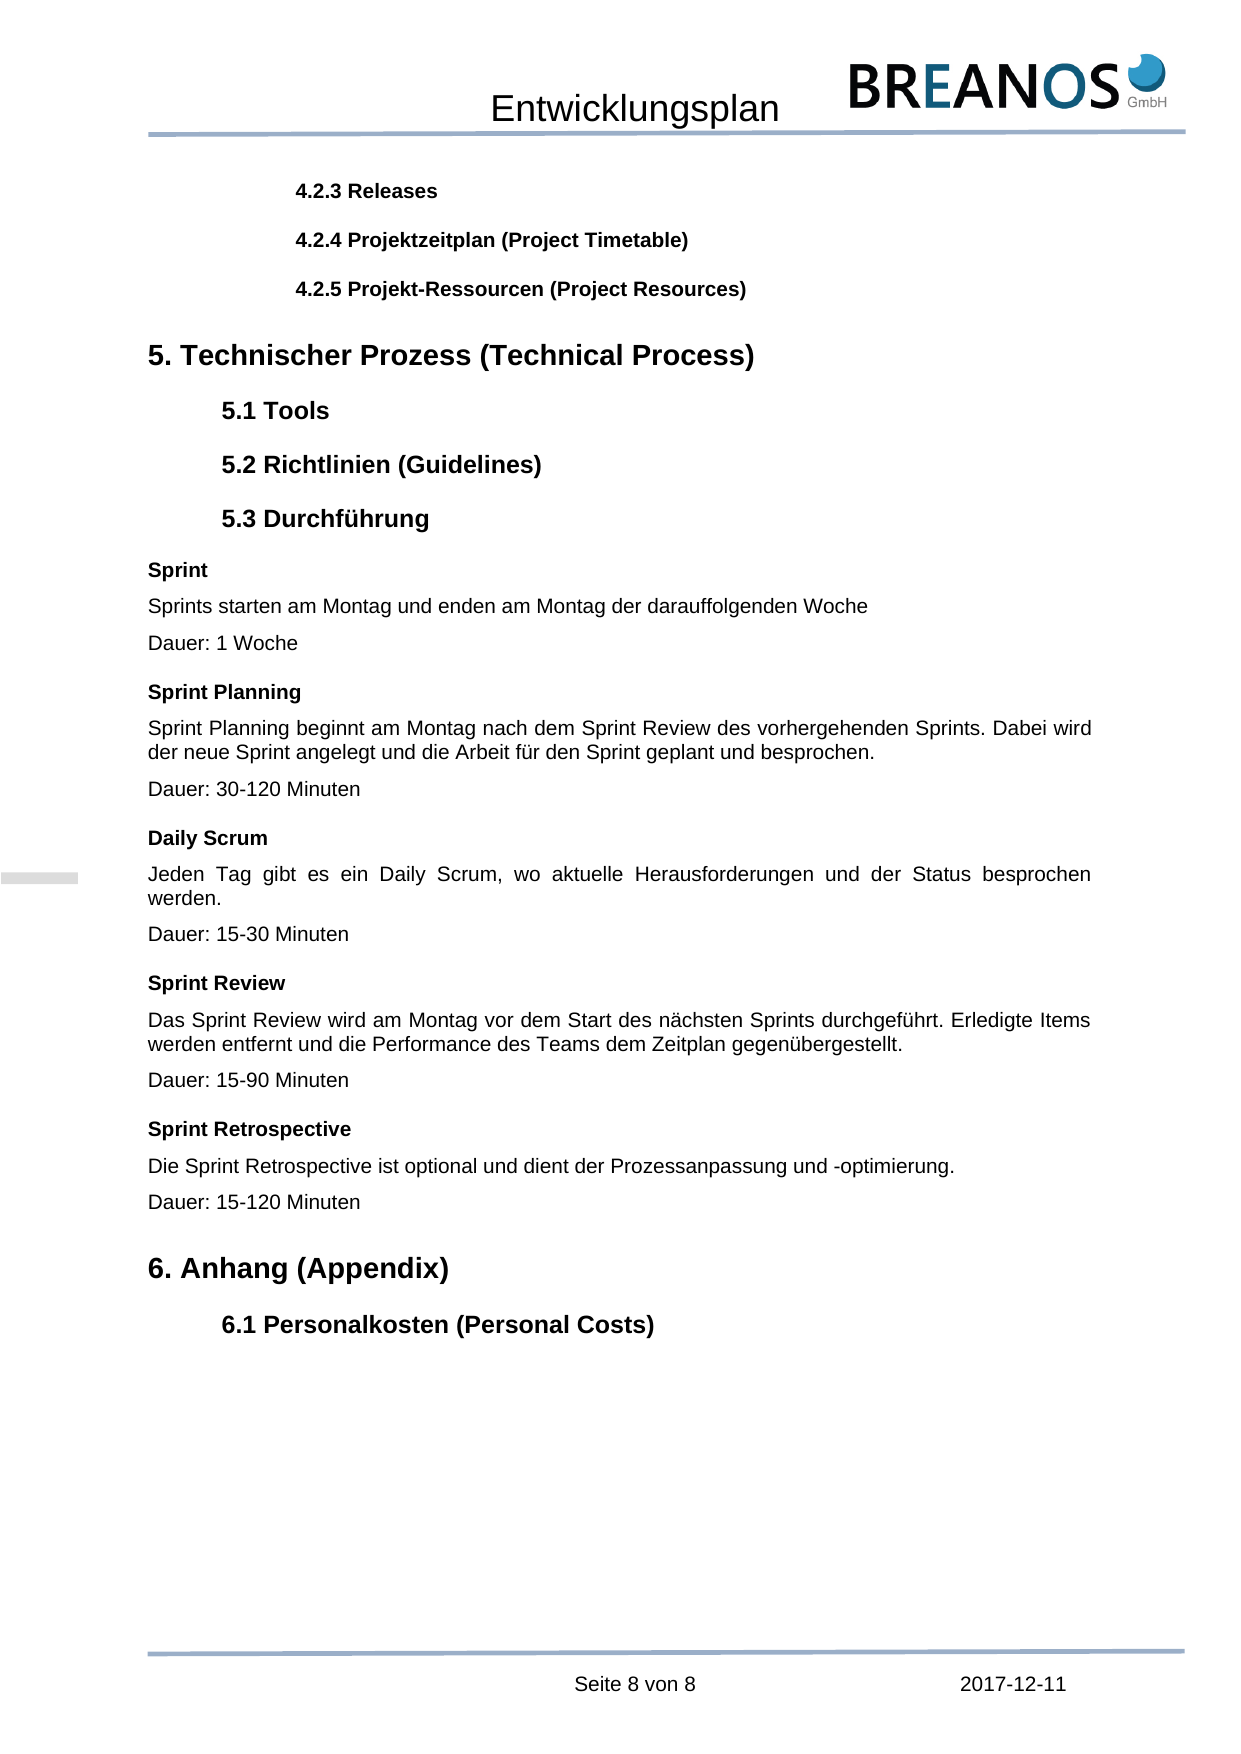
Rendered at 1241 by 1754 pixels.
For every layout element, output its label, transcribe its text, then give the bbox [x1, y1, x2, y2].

picture [843, 46, 1172, 113]
subtitle 5.2 Richtlinien (Guidelines) [221, 450, 1093, 479]
subtitle Sprint Planning [148, 679, 1093, 703]
subtitle 6. Anhang (Appendix) [148, 1251, 1093, 1285]
text Das Sprint Review wird am Montag vor dem Start des nächsten Sprints durchgeführt. Erledigte Items werden entfernt und die Performance des Teams dem Zeitplan gegenübergestellt. [148, 1008, 1093, 1056]
subtitle Sprint Retrospective [148, 1117, 1093, 1141]
subtitle 6.1 Personalkosten (Personal Costs) [221, 1310, 1093, 1339]
text Dauer: 15-30 Minuten [148, 922, 1093, 946]
text Jeden Tag gibt es ein Daily Scrum, wo aktuelle Herausforderungen und der Status besprochen werden. [148, 862, 1093, 910]
subtitle 5.1 Tools [221, 396, 1093, 425]
text Dauer: 30-120 Minuten [148, 776, 1093, 800]
text Dauer: 1 Woche [148, 631, 1093, 654]
text Sprint Planning beginnt am Montag nach dem Sprint Review des vorhergehenden Sprints. Dabei wird der neue Sprint angelegt und die Arbeit für den Sprint geplant und besprochen. [148, 716, 1093, 764]
subtitle 5.3 Durchführung [148, 504, 1093, 533]
text Die Sprint Retrospective ist optional und dient der Prozessanpassung und -optimierung. [148, 1153, 1093, 1177]
subtitle 4.2.3 Releases [295, 178, 1093, 202]
subtitle 4.2.4 Projektzeitplan (Project Timetable) [295, 227, 1093, 251]
subtitle Daily Scrum [148, 825, 1093, 849]
subtitle Sprint [148, 558, 1093, 582]
text Dauer: 15-90 Minuten [148, 1068, 1093, 1092]
subtitle 5. Technischer Prozess (Technical Process) [148, 338, 1093, 371]
subtitle Sprint Review [148, 971, 1093, 995]
text Sprints starten am Montag und enden am Montag der darauffolgenden Woche [148, 594, 1093, 618]
subtitle 4.2.5 Projekt-Ressourcen (Project Resources) [295, 276, 1093, 300]
text Dauer: 15-120 Minuten [148, 1190, 1093, 1214]
